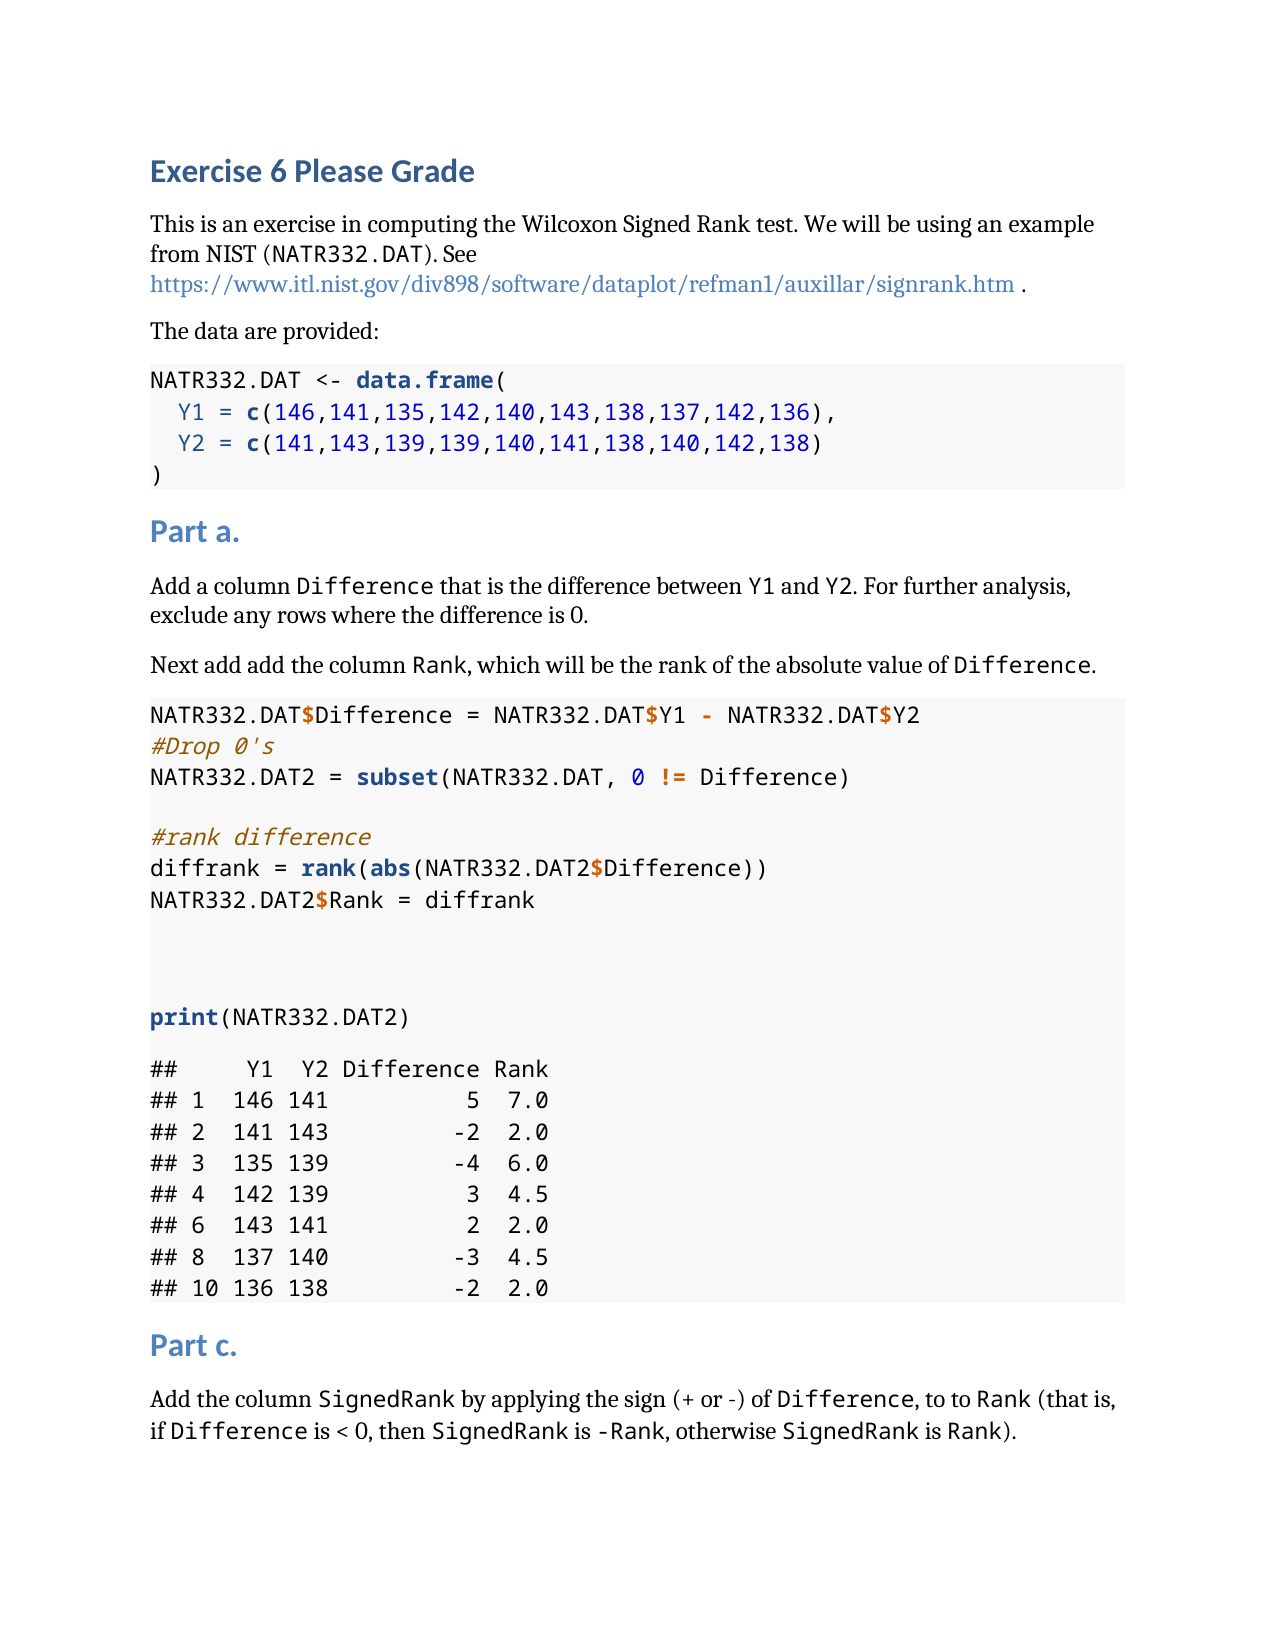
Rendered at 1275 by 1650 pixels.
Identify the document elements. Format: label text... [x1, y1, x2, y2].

text Next add add the column Rank, which will be the rank of the absolute value of Difference. [150, 648, 1125, 680]
text NATR332.DAT$Difference = NATR332.DAT$Y1 - NATR332.DAT$Y2 #Drop 0's NATR332.DAT2 = subset(NATR332.DAT, 0 != Difference) #rank difference diffrank = rank(abs(NATR332.DAT2$Difference)) NATR332.DAT2$Rank = diffrank print(NATR332.DAT2) [150, 698, 1125, 1032]
text ## Y1 Y2 Difference Rank ## 1 146 141 5 7.0 ## 2 141 143 -2 2.0 ## 3 135 139 -4 6.0 ## 4 142 139 3 4.5 ## 6 143 141 2 2.0 ## 8 137 140 -3 4.5 ## 10 136 138 -2 2.0 [150, 1053, 1125, 1303]
subtitle Exercise 6 Please Grade [150, 150, 1125, 191]
text Add a column Difference that is the difference between Y1 and Y2. For further analysis, exclude any rows where the difference is 0. [150, 570, 1125, 630]
text The data are provided: [150, 317, 1125, 346]
text This is an exercise in computing the Wilcoxon Signed Rank test. We will be using an example from NIST (NATR332.DAT). See https://www.itl.nist.gov/div898/software/dataplot/refman1/auxillar/signrank.htm . [150, 209, 1125, 298]
subtitle Part a. [150, 510, 1125, 551]
subtitle Part c. [150, 1324, 1125, 1365]
text Add the column SignedRank by applying the sign (+ or -) of Difference, to to Rank (that is, if Difference is < 0, then SignedRank is -Rank, otherwise SignedRank is Rank). [150, 1383, 1125, 1446]
text NATR332.DAT <- data.frame( Y1 = c(146,141,135,142,140,143,138,137,142,136), Y2 = c(141,143,139,139,140,141,138,140,142,138) ) [150, 364, 1125, 489]
